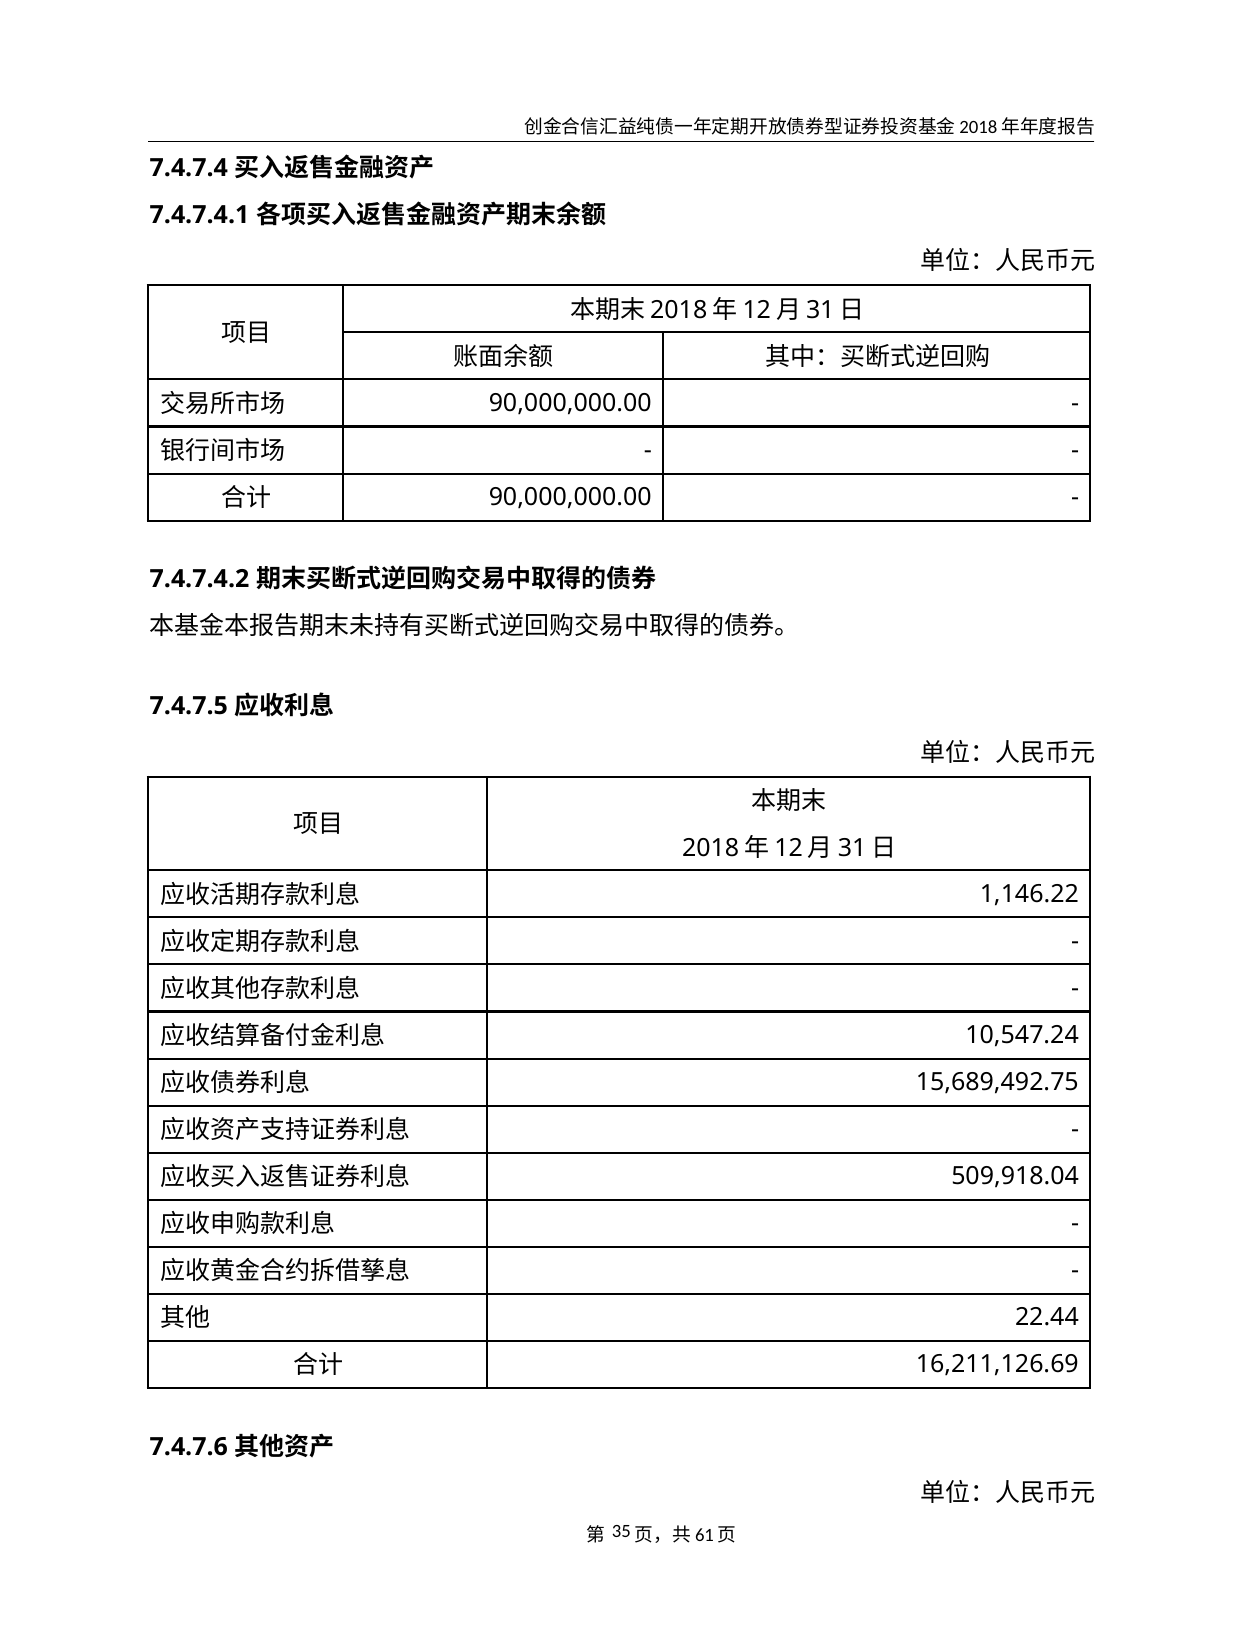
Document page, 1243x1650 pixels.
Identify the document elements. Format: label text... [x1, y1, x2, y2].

table_cell 其他 [149, 1295, 486, 1340]
text 7.4.7.6 其他资产 [149, 1426, 1094, 1462]
text 7.4.7.4.2 期末买断式逆回购交易中取得的债券 [149, 559, 1094, 595]
text 单位：人民币元 [149, 732, 1094, 768]
table_cell 16,211,126.69 [488, 1342, 1089, 1387]
table_cell 90,000,000.00 [344, 380, 662, 425]
table_cell 应收其他存款利息 [149, 965, 486, 1010]
text 单位：人民币元 [149, 1473, 1094, 1509]
table_cell 15,689,492.75 [488, 1060, 1089, 1104]
table_cell - [344, 428, 662, 472]
table_cell 509,918.04 [488, 1154, 1089, 1199]
table_cell 10,547.24 [488, 1013, 1089, 1057]
table_cell - [488, 965, 1089, 1010]
text 7.4.7.4 买入返售金融资产 [149, 148, 1094, 184]
table_cell 交易所市场 [149, 380, 342, 425]
table_cell - [488, 1107, 1089, 1152]
table_cell 银行间市场 [149, 428, 342, 472]
table_cell 应收定期存款利息 [149, 918, 486, 963]
table_cell 1,146.22 [488, 871, 1089, 916]
table_cell 应收黄金合约拆借孳息 [149, 1248, 486, 1293]
text 本基金本报告期末未持有买断式逆回购交易中取得的债券。 [149, 605, 1094, 641]
table_header 本期末 2018年12月31日 [488, 778, 1089, 869]
table_cell 22.44 [488, 1295, 1089, 1340]
table_cell 应收债券利息 [149, 1060, 486, 1104]
table_header 项目 [149, 286, 342, 378]
text 7.4.7.5 应收利息 [149, 686, 1094, 722]
table_cell - [664, 380, 1089, 425]
text 7.4.7.4.1 各项买入返售金融资产期末余额 [149, 194, 1094, 230]
table_cell 合计 [149, 475, 342, 519]
table_cell - [488, 1201, 1089, 1246]
table_cell 应收资产支持证券利息 [149, 1107, 486, 1152]
table_cell 应收活期存款利息 [149, 871, 486, 916]
table_cell 其中：买断式逆回购 [664, 333, 1089, 378]
table_header 项目 [149, 778, 486, 869]
table_cell 应收买入返售证券利息 [149, 1154, 486, 1199]
table_cell 合计 [149, 1342, 486, 1387]
table_cell 账面余额 [344, 333, 662, 378]
table_cell - [488, 918, 1089, 963]
table_cell 应收申购款利息 [149, 1201, 486, 1246]
table_cell - [664, 475, 1089, 519]
table_cell 应收结算备付金利息 [149, 1013, 486, 1057]
table_cell - [488, 1248, 1089, 1293]
table_cell - [664, 428, 1089, 472]
table_header 本期末2018年12月31日 [344, 286, 1089, 331]
text 单位：人民币元 [149, 241, 1094, 277]
table_cell 90,000,000.00 [344, 475, 662, 519]
